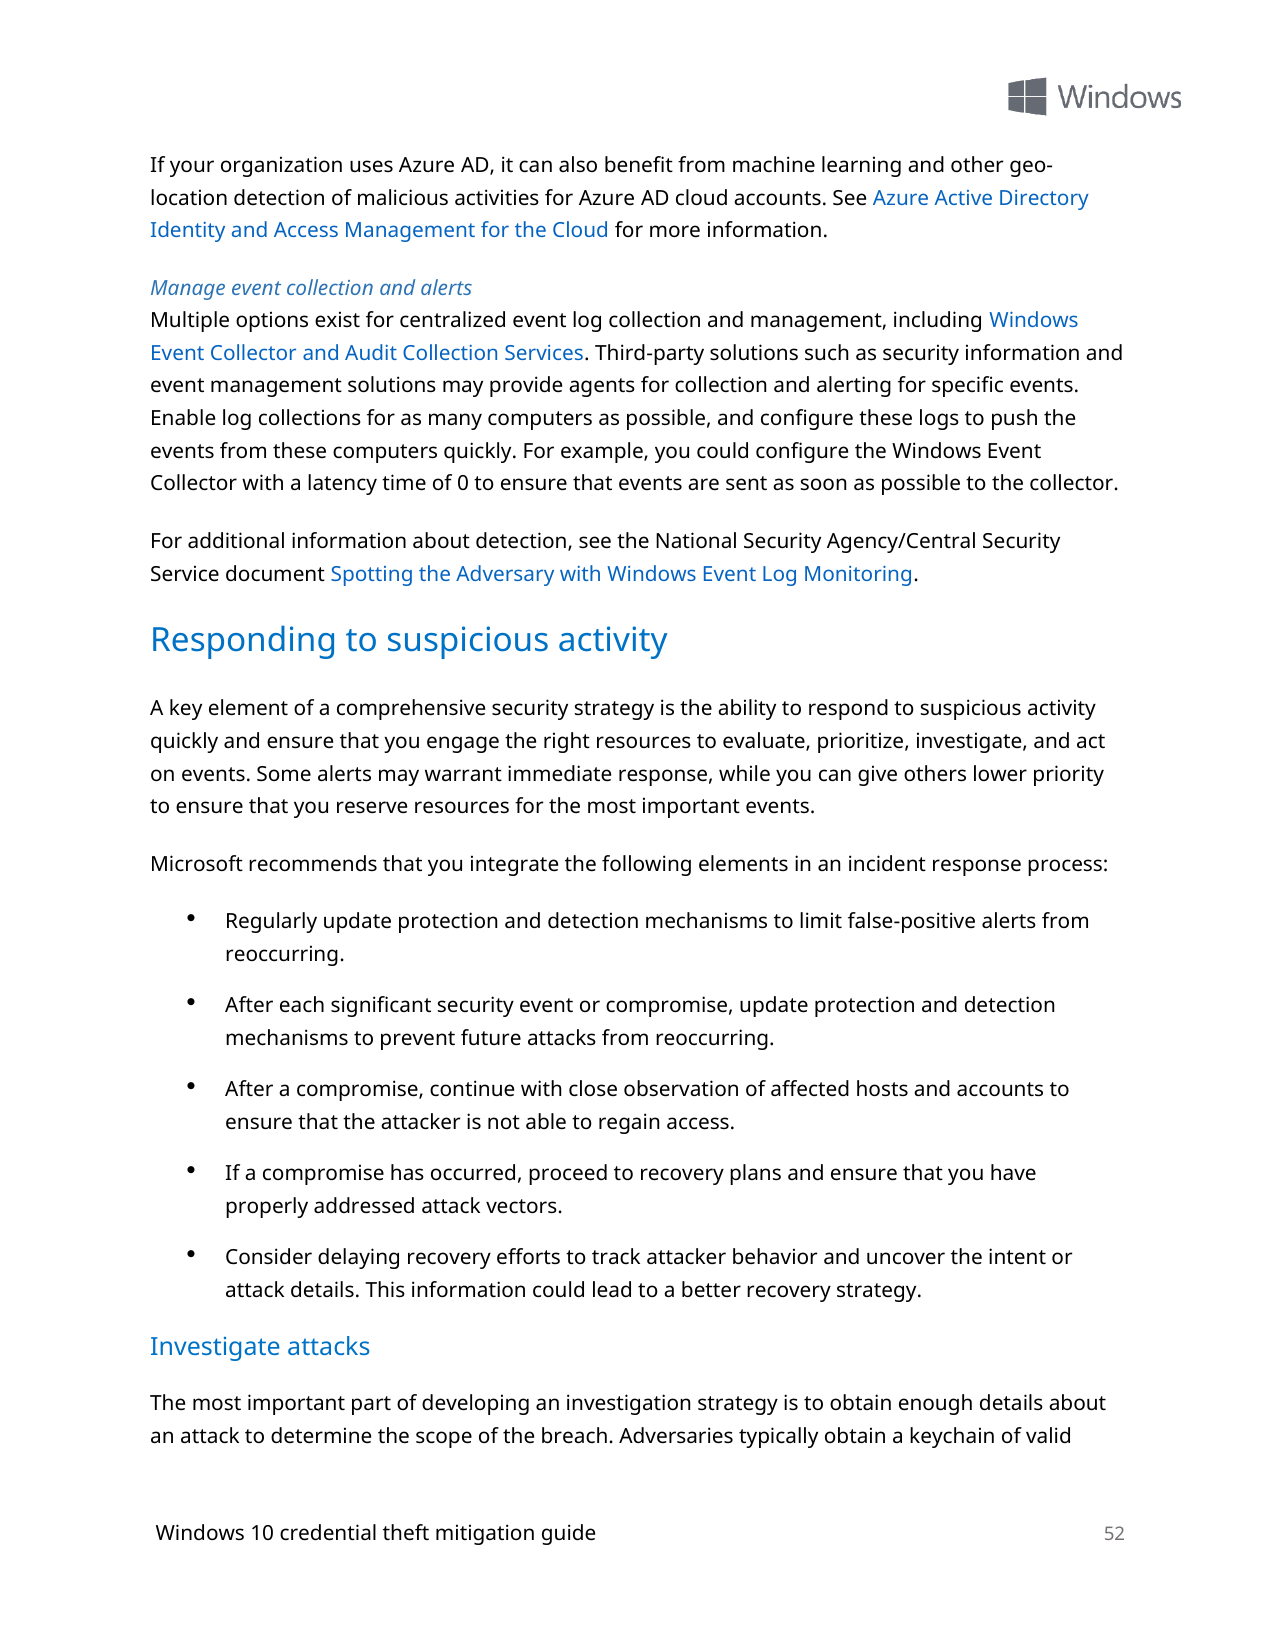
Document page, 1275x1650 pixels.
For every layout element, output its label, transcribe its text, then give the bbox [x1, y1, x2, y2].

text If your organization uses Azure AD, it can also benefit from machine learning and other geo-location detection of malicious activities for Azure AD cloud accounts. See Azure Active Directory Identity and Access Management for the Cloud for more information. [150, 150, 1125, 244]
list After a compromise, continue with close observation of affected hosts and accounts to ensure that the attacker is not able to regain access. [187, 1074, 1125, 1135]
subtitle Responding to suspicious activity [150, 616, 1125, 662]
subtitle Investigate attacks [150, 1328, 1125, 1362]
list Regularly update protection and detection mechanisms to limit false-positive alerts from reoccurring. [187, 906, 1125, 967]
list Consider delaying recovery efforts to track attacker behavior and uncover the intent or attack details. This information could lead to a better recovery strategy. [187, 1242, 1125, 1303]
text For additional information about detection, see the National Security Agency/Central Security Service document Spotting the Adversary with Windows Event Log Monitoring. [150, 526, 1125, 587]
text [150, 1388, 1125, 1449]
text A key element of a comprehensive security strategy is the ability to respond to suspicious activity quickly and ensure that you engage the right resources to evaluate, prioritize, investigate, and act on events. Some alerts may warrant immediate response, while you can give others lower priority to ensure that you reserve resources for the most important events. [150, 693, 1125, 820]
list After each significant security event or compromise, update protection and detection mechanisms to prevent future attacks from reoccurring. [187, 990, 1125, 1051]
subtitle Manage event collection and alerts [150, 273, 1125, 301]
list If a compromise has occurred, proceed to recovery plans and ensure that you have properly addressed attack vectors. [187, 1158, 1125, 1219]
text Multiple options exist for centralized event log collection and management, including Windows Event Collector and Audit Collection Services. Third-party solutions such as security information and event management solutions may provide agents for collection and alerting for specific events. Enable log collections for as many computers as possible, and configure these logs to push the events from these computers quickly. For example, you could configure the Windows Event Collector with a latency time of 0 to ensure that events are sent as soon as possible to the collector. [150, 305, 1125, 497]
text Microsoft recommends that you integrate the following elements in an incident response process: [150, 849, 1125, 877]
